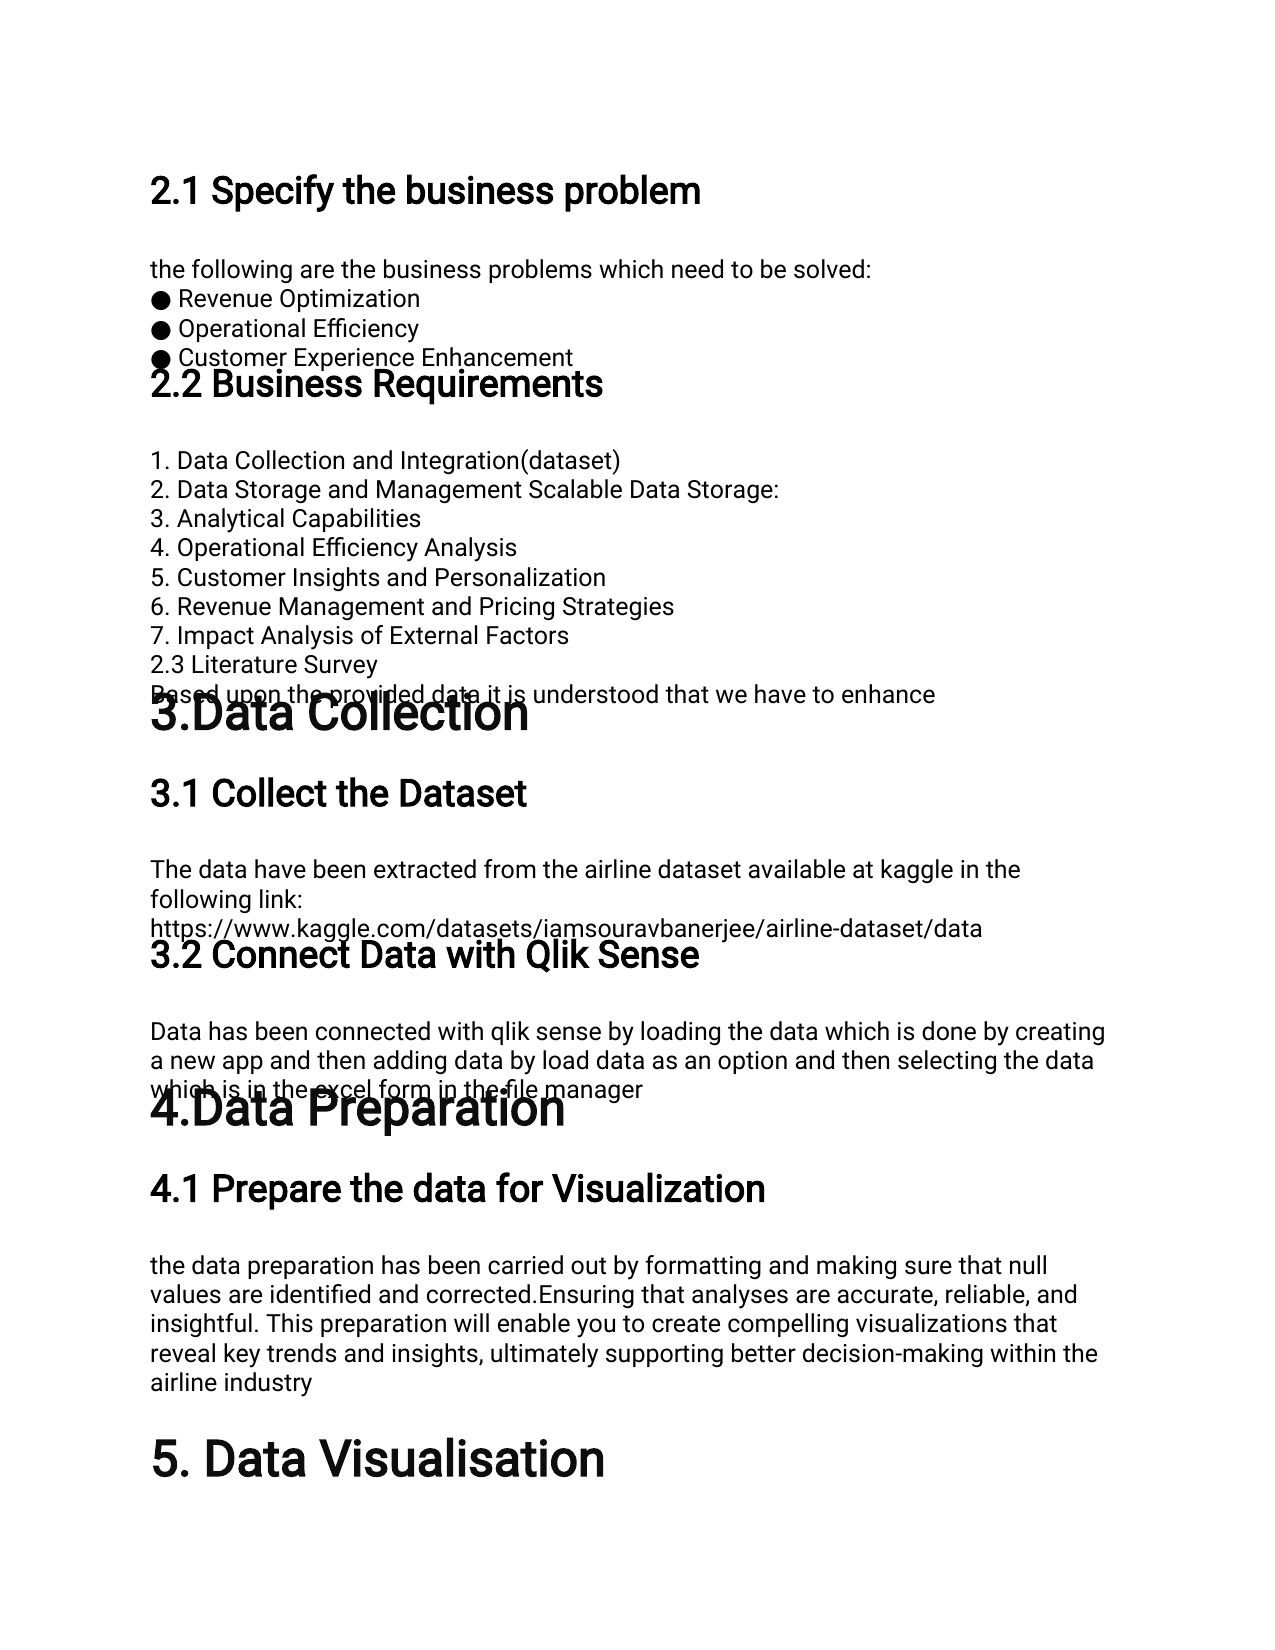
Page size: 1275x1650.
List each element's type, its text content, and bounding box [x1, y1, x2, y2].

subtitle 3.1 Collect the Dataset [150, 782, 1125, 812]
text the data preparation has been carried out by formatting and making sure that null [150, 1251, 1125, 1280]
text https://www.kaggle.com/datasets/iamsouravbanerjee/airline-dataset/data [150, 914, 1125, 943]
text 2.3 Literature Survey [150, 651, 1125, 680]
text following link: [150, 885, 1125, 914]
subtitle 3.2 Connect Data with Qlik Sense [547, 943, 1125, 973]
text 7. Impact Analysis of External Factors [150, 621, 1125, 651]
text ● Customer Experience Enhancement [150, 343, 1125, 372]
text 3. Analytical Capabilities [150, 504, 1125, 534]
subtitle 2.1 Specify the business problem [150, 179, 322, 209]
text a new app and then adding data by load data as an option and then selecting the data [150, 1046, 1125, 1075]
text Data has been connected with qlik sense by loading the data which is done by creating [150, 1017, 1125, 1046]
text 4. Operational Efficiency Analysis [150, 534, 1125, 563]
subtitle 4.Data Preparation [150, 1105, 384, 1130]
text values are identified and corrected.Ensuring that analyses are accurate, reliable, and [150, 1280, 1125, 1309]
subtitle 2.2 Business Requirements [150, 372, 1125, 402]
text 5. Customer Insights and Personalization [150, 563, 1125, 592]
text ● Revenue Optimization [150, 284, 1125, 314]
text The data have been extracted from the airline dataset available at kaggle in the [150, 856, 1125, 885]
subtitle 5. Data Visualisation [150, 1456, 1125, 1481]
text ● Operational Efficiency [150, 314, 1125, 343]
subtitle 3.2 Connect Data with Qlik Sense [150, 943, 545, 973]
text Based upon the provided data it is understood that we have to enhance [150, 680, 1125, 709]
text reveal key trends and insights, ultimately supporting better decision-making within the [150, 1339, 1125, 1368]
subtitle 4.1 Prepare the data for Visualization [150, 1177, 1125, 1207]
subtitle 3.Data Collection [150, 709, 1125, 734]
text the following are the business problems which need to be solved: [150, 255, 1125, 284]
text 6. Revenue Management and Pricing Strategies [150, 592, 1125, 621]
subtitle 2.1 Specify the business problem [312, 179, 1125, 209]
text airline industry [150, 1368, 1125, 1397]
text 1. Data Collection and Integration(dataset) [150, 446, 1125, 475]
text 2. Data Storage and Management Scalable Data Storage: [150, 475, 1125, 504]
text insightful. This preparation will enable you to create compelling visualizations that [150, 1309, 1125, 1339]
text which is in the excel form in the file manager [150, 1075, 1125, 1105]
subtitle 4.Data Preparation [391, 1105, 1125, 1130]
